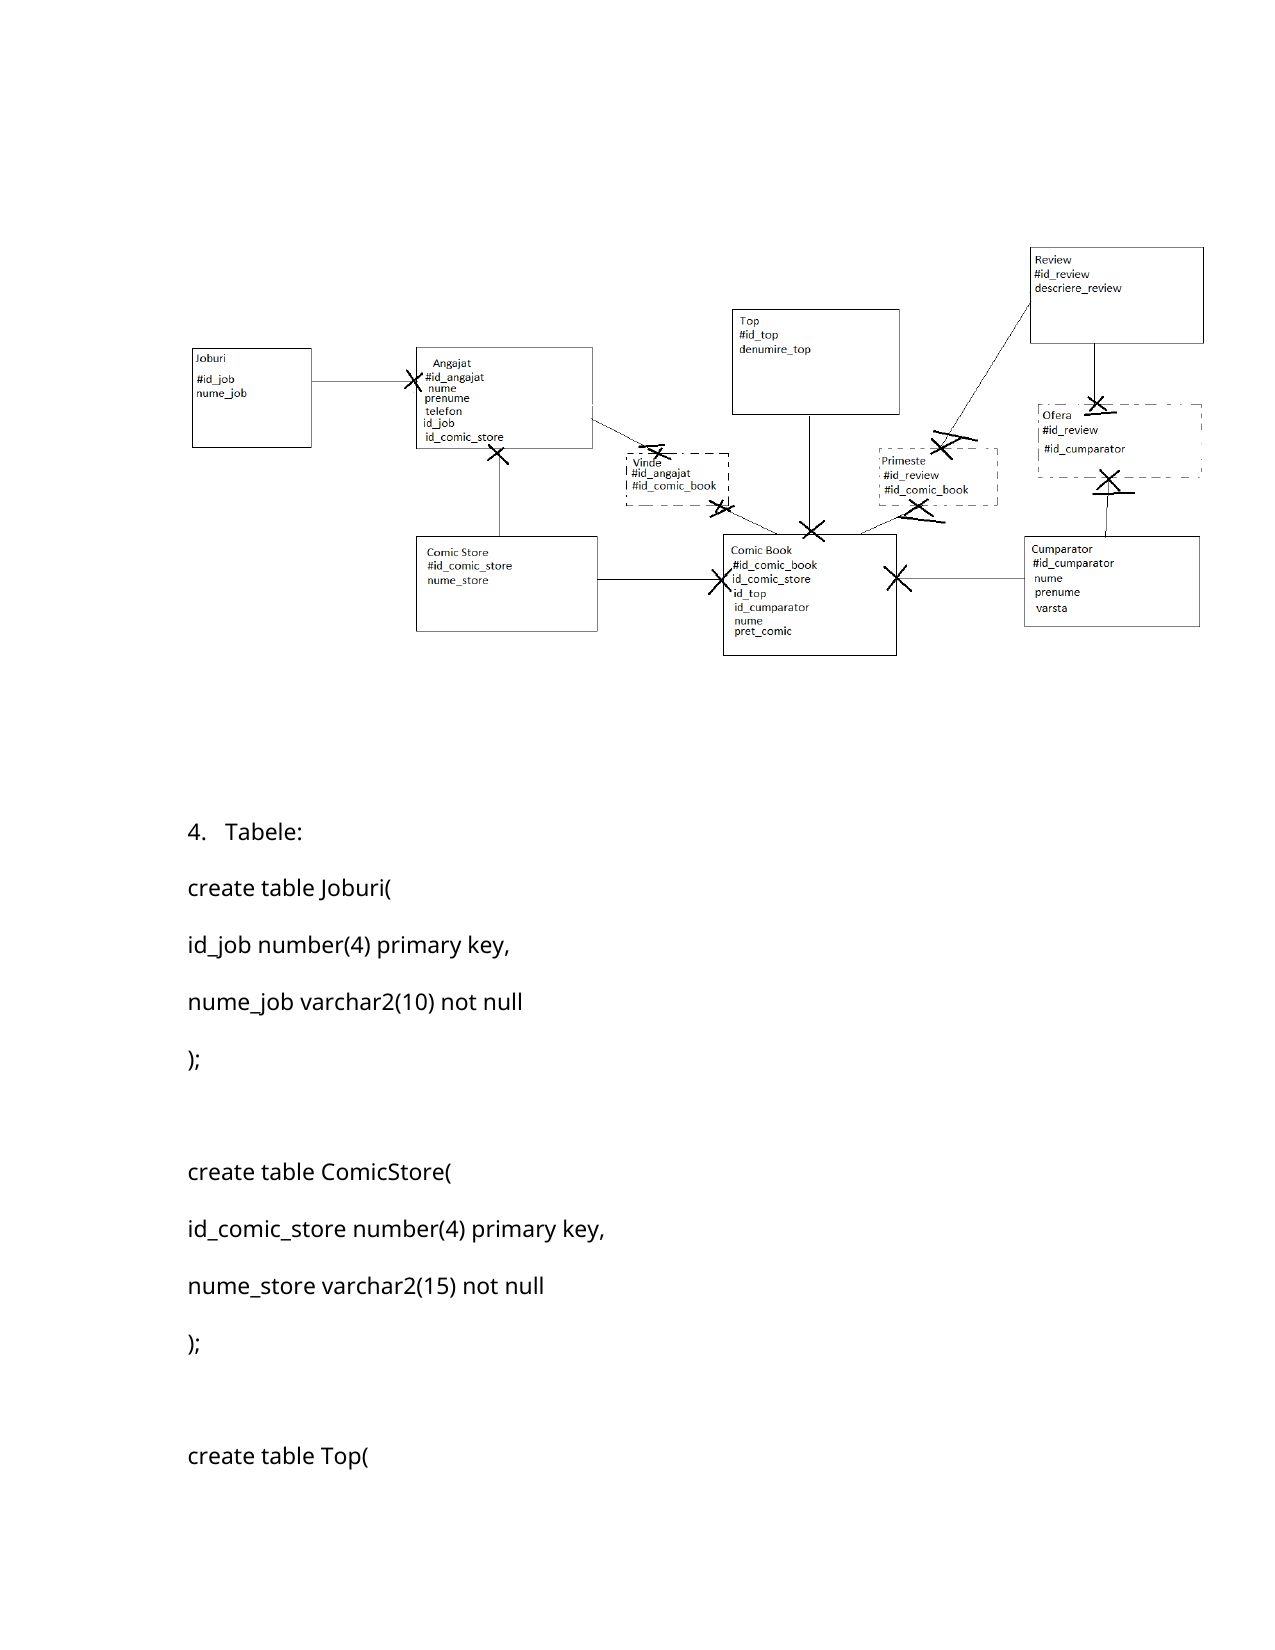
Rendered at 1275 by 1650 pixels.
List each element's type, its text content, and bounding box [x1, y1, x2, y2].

text nume_job varchar2(10) not null [187, 986, 1125, 1017]
text create table ComicStore( [187, 1156, 1125, 1187]
text create table Joburi( [187, 872, 1125, 903]
text nume_store varchar2(15) not null [187, 1270, 1125, 1301]
picture [150, 206, 1275, 791]
text id_job number(4) primary key, [187, 929, 1125, 960]
list Tabele: [187, 816, 1125, 847]
text id_comic_store number(4) primary key, [187, 1213, 1125, 1244]
text ); [187, 1043, 1125, 1074]
text create table Top( [187, 1440, 1125, 1471]
text ); [187, 1326, 1125, 1358]
